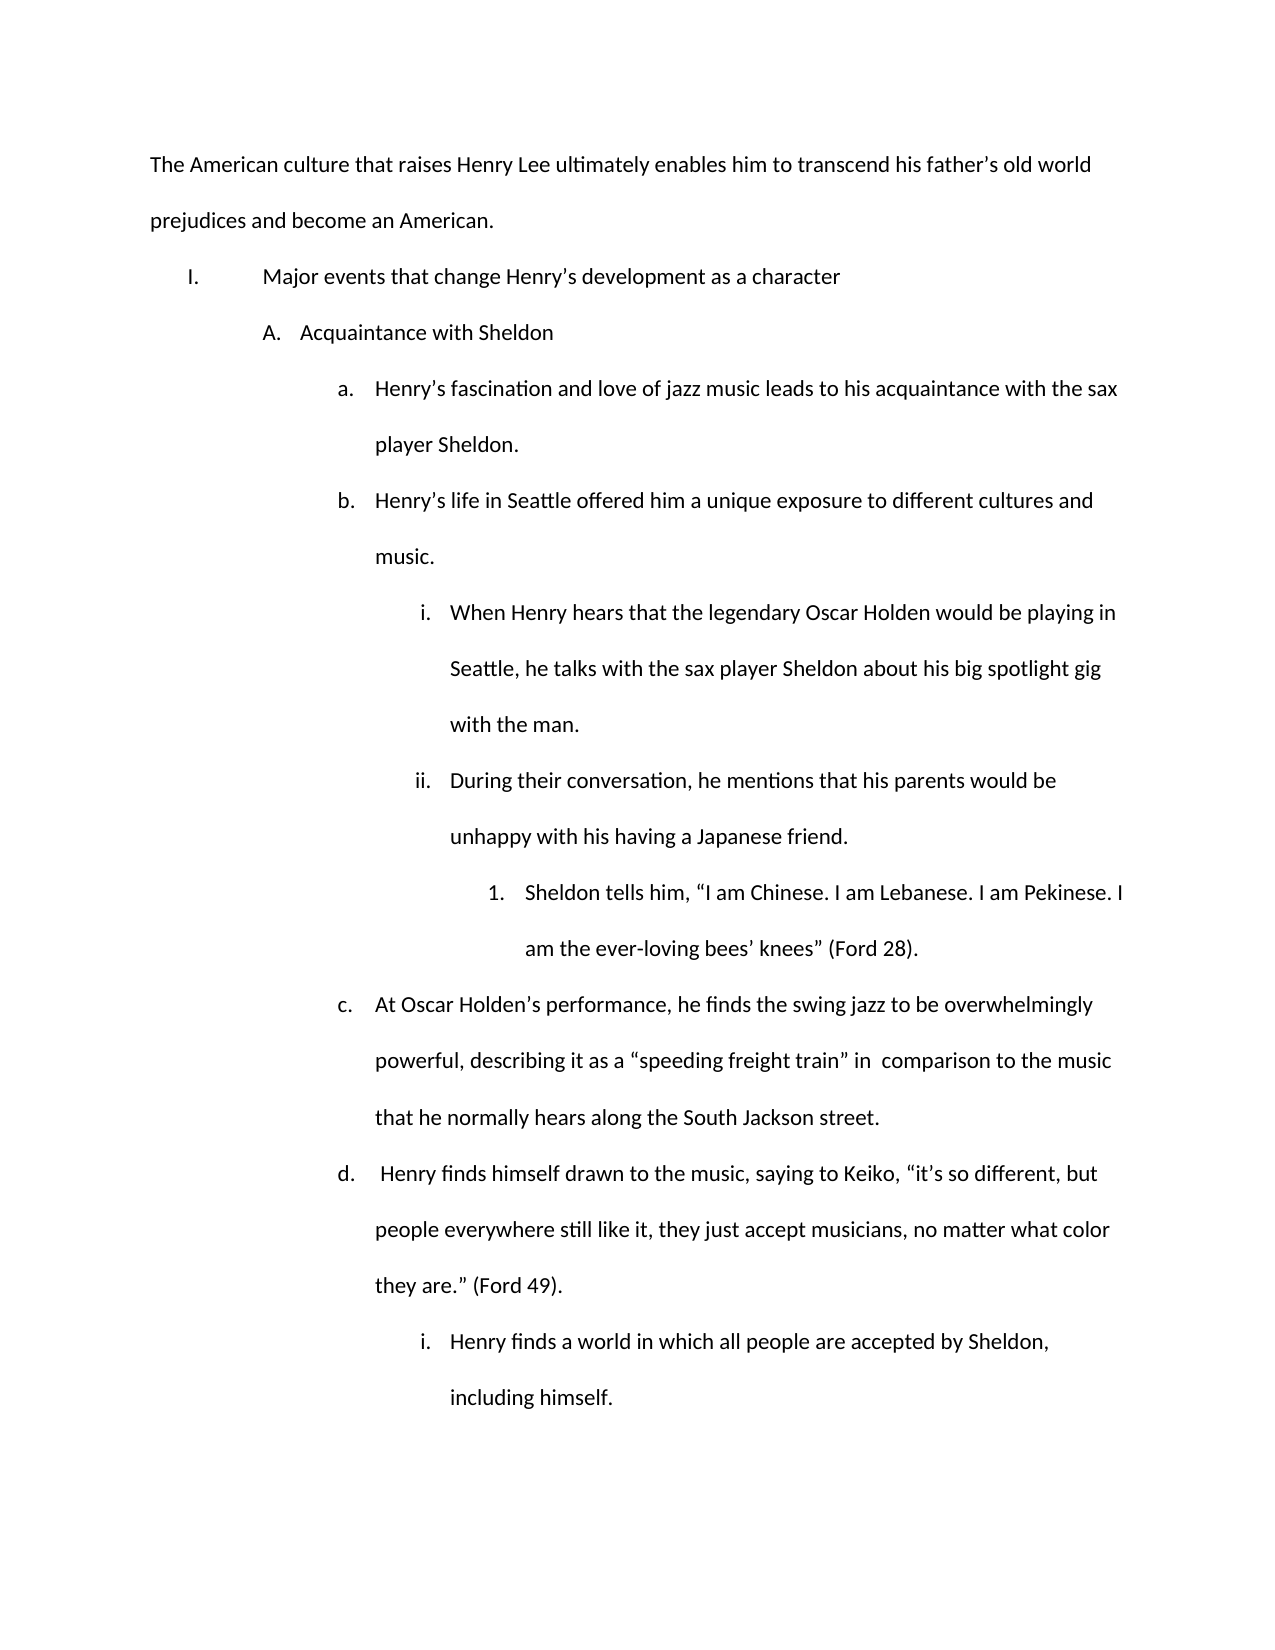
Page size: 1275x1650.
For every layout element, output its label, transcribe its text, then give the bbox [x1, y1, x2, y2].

list When Henry hears that the legendary Oscar Holden would be playing in Seattle, he talks with the sax player Sheldon about his big spotlight gig with the man. [431, 598, 1125, 738]
list Sheldon tells him, “I am Chinese. I am Lebanese. I am Pekinese. I am the ever-loving bees’ knees” (Ford 28). [487, 878, 1125, 963]
list Major events that change Henry’s development as a character [187, 262, 1125, 290]
list Henry finds himself drawn to the music, saying to Keiko, “it’s so different, but people everywhere still like it, they just accept musicians, no matter what color they are.” (Ford 49). [337, 1159, 1125, 1299]
list Henry finds a world in which all people are accepted by Sheldon, including himself. [431, 1327, 1125, 1411]
list Henry’s fascination and love of jazz music leads to his acquaintance with the sax player Sheldon. [337, 374, 1125, 458]
text The American culture that raises Henry Lee ultimately enables him to transcend his father’s old world prejudices and become an American. [150, 150, 1125, 234]
list At Oscar Holden’s performance, he finds the swing jazz to be overwhelmingly powerful, describing it as a “speeding freight train” in comparison to the music that he normally hears along the South Jackson street. [337, 991, 1125, 1131]
list Henry’s life in Seattle offered him a unique exposure to different cultures and music. [337, 486, 1125, 570]
list Acquaintance with Sheldon [262, 318, 1125, 346]
list During their conversation, he mentions that his parents would be unhappy with his having a Japanese friend. [431, 766, 1125, 851]
